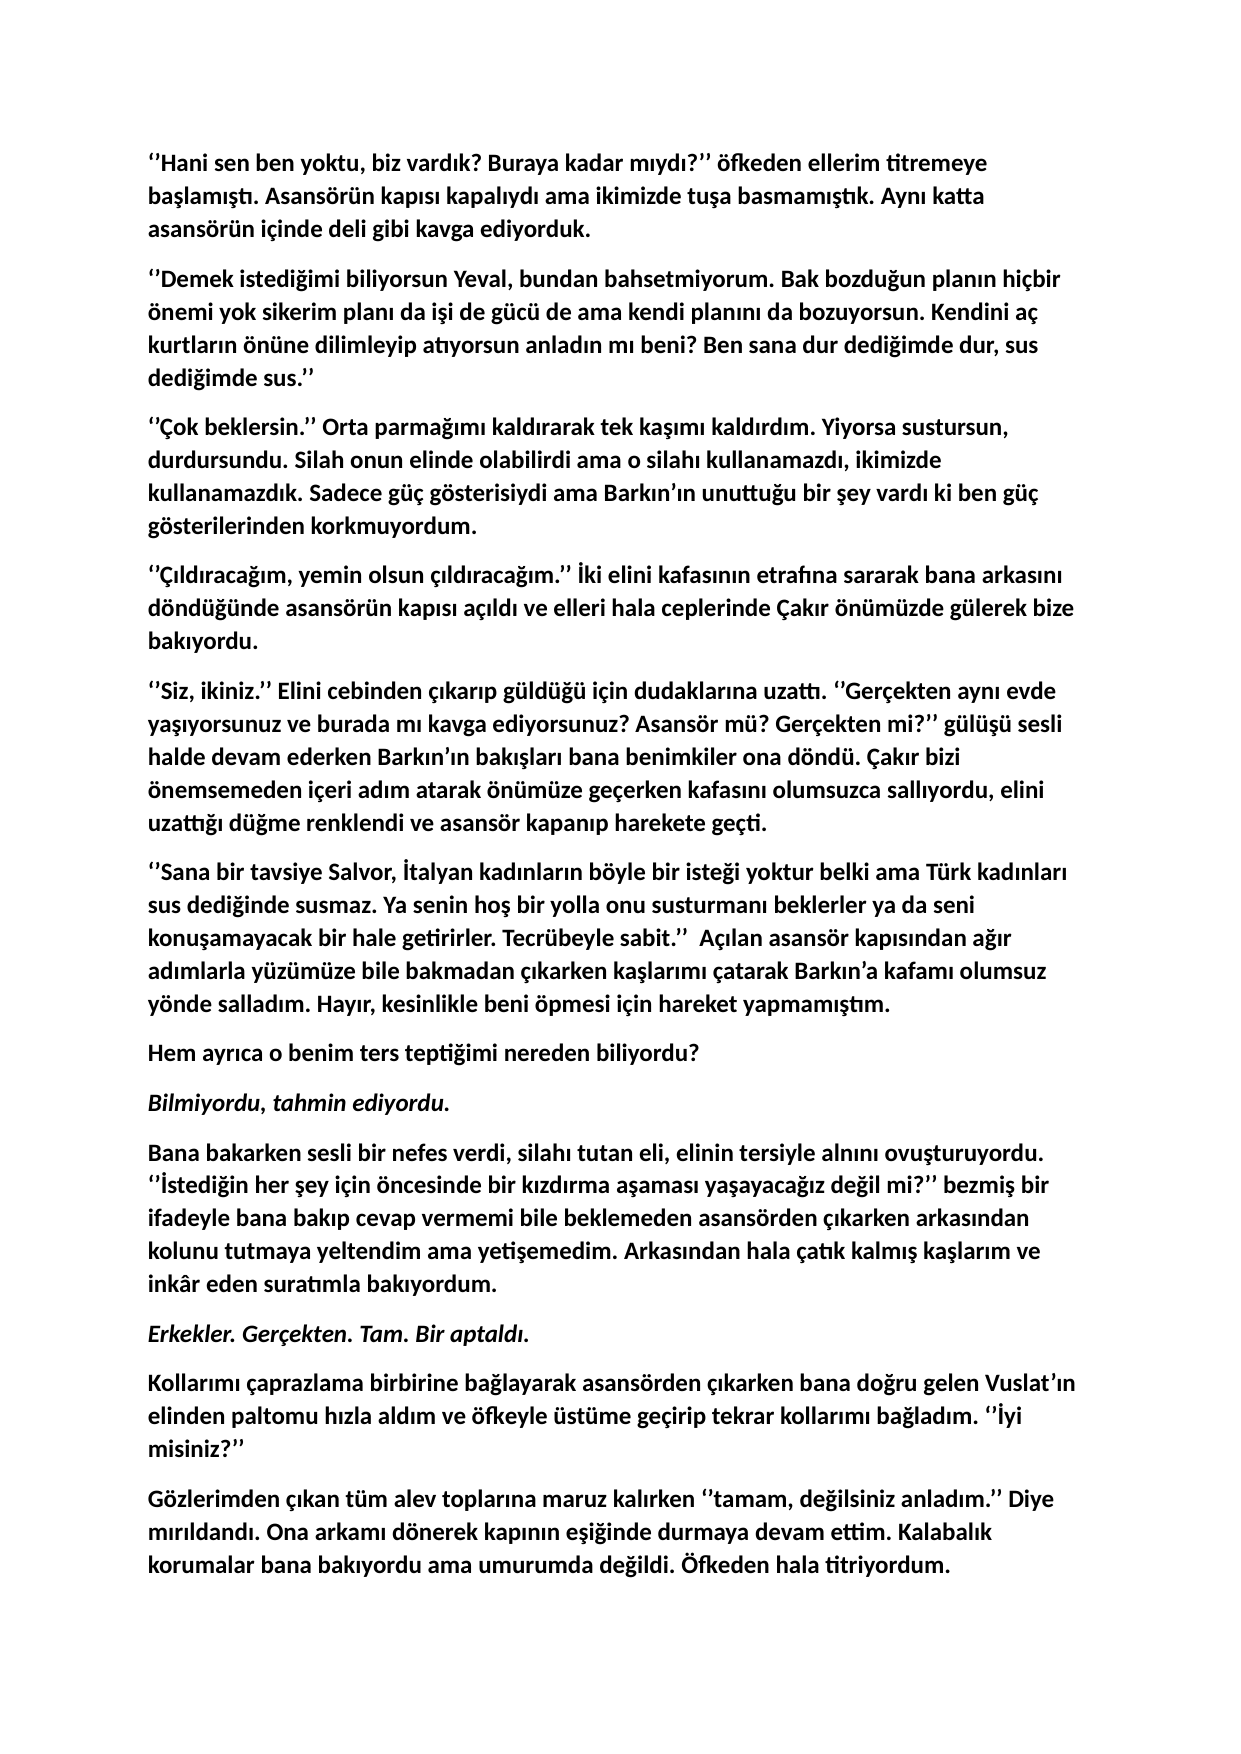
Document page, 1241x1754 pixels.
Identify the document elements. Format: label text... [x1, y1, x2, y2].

text ‘’Siz, ikiniz.’’ Elini cebinden çıkarıp güldüğü için dudaklarına uzattı. ‘’Gerçekten aynı evde yaşıyorsunuz ve burada mı kavga ediyorsunuz? Asansör mü? Gerçekten mi?’’ gülüşü sesli halde devam ederken Barkın’ın bakışları bana benimkiler ona döndü. Çakır bizi önemsemeden içeri adım atarak önümüze geçerken kafasını olumsuzca sallıyordu, elini uzattığı düğme renklendi ve asansör kapanıp harekete geçti. [148, 675, 1093, 837]
text Bana bakarken sesli bir nefes verdi, silahı tutan eli, elinin tersiyle alnını ovuşturuyordu. ‘’İstediğin her şey için öncesinde bir kızdırma aşaması yaşayacağız değil mi?’’ bezmiş bir ifadeyle bana bakıp cevap vermemi bile beklemeden asansörden çıkarken arkasından kolunu tutmaya yeltendim ama yetişemedim. Arkasından hala çatık kalmış kaşlarım ve inkâr eden suratımla bakıyordum. [148, 1137, 1093, 1299]
text Hem ayrıca o benim ters teptiğimi nereden biliyordu? [148, 1038, 1093, 1068]
text Erkekler. Gerçekten. Tam. Bir aptaldı. [148, 1318, 1093, 1348]
text ‘’Sana bir tavsiye Salvor, İtalyan kadınların böyle bir isteği yoktur belki ama Türk kadınları sus dediğinde susmaz. Ya senin hoş bir yolla onu susturmanı beklerler ya da seni konuşamayacak bir hale getirirler. Tecrübeyle sabit.’’ Açılan asansör kapısından ağır adımlarla yüzümüze bile bakmadan çıkarken kaşlarımı çatarak Barkın’a kafamı olumsuz yönde salladım. Hayır, kesinlikle beni öpmesi için hareket yapmamıştım. [148, 856, 1093, 1018]
text Bilmiyordu, tahmin ediyordu. [148, 1087, 1093, 1118]
text Kollarımı çaprazlama birbirine bağlayarak asansörden çıkarken bana doğru gelen Vuslat’ın elinden paltomu hızla aldım ve öfkeyle üstüme geçirip tekrar kollarımı bağladım. ‘’İyi misiniz?’’ [148, 1368, 1093, 1464]
text Gözlerimden çıkan tüm alev toplarına maruz kalırken ‘’tamam, değilsiniz anladım.’’ Diye mırıldandı. Ona arkamı dönerek kapının eşiğinde durmaya devam ettim. Kalabalık korumalar bana bakıyordu ama umurumda değildi. Öfkeden hala titriyordum. [148, 1483, 1093, 1579]
text ‘’Çıldıracağım, yemin olsun çıldıracağım.’’ İki elini kafasının etrafına sararak bana arkasını döndüğünde asansörün kapısı açıldı ve elleri hala ceplerinde Çakır önümüzde gülerek bize bakıyordu. [148, 560, 1093, 656]
